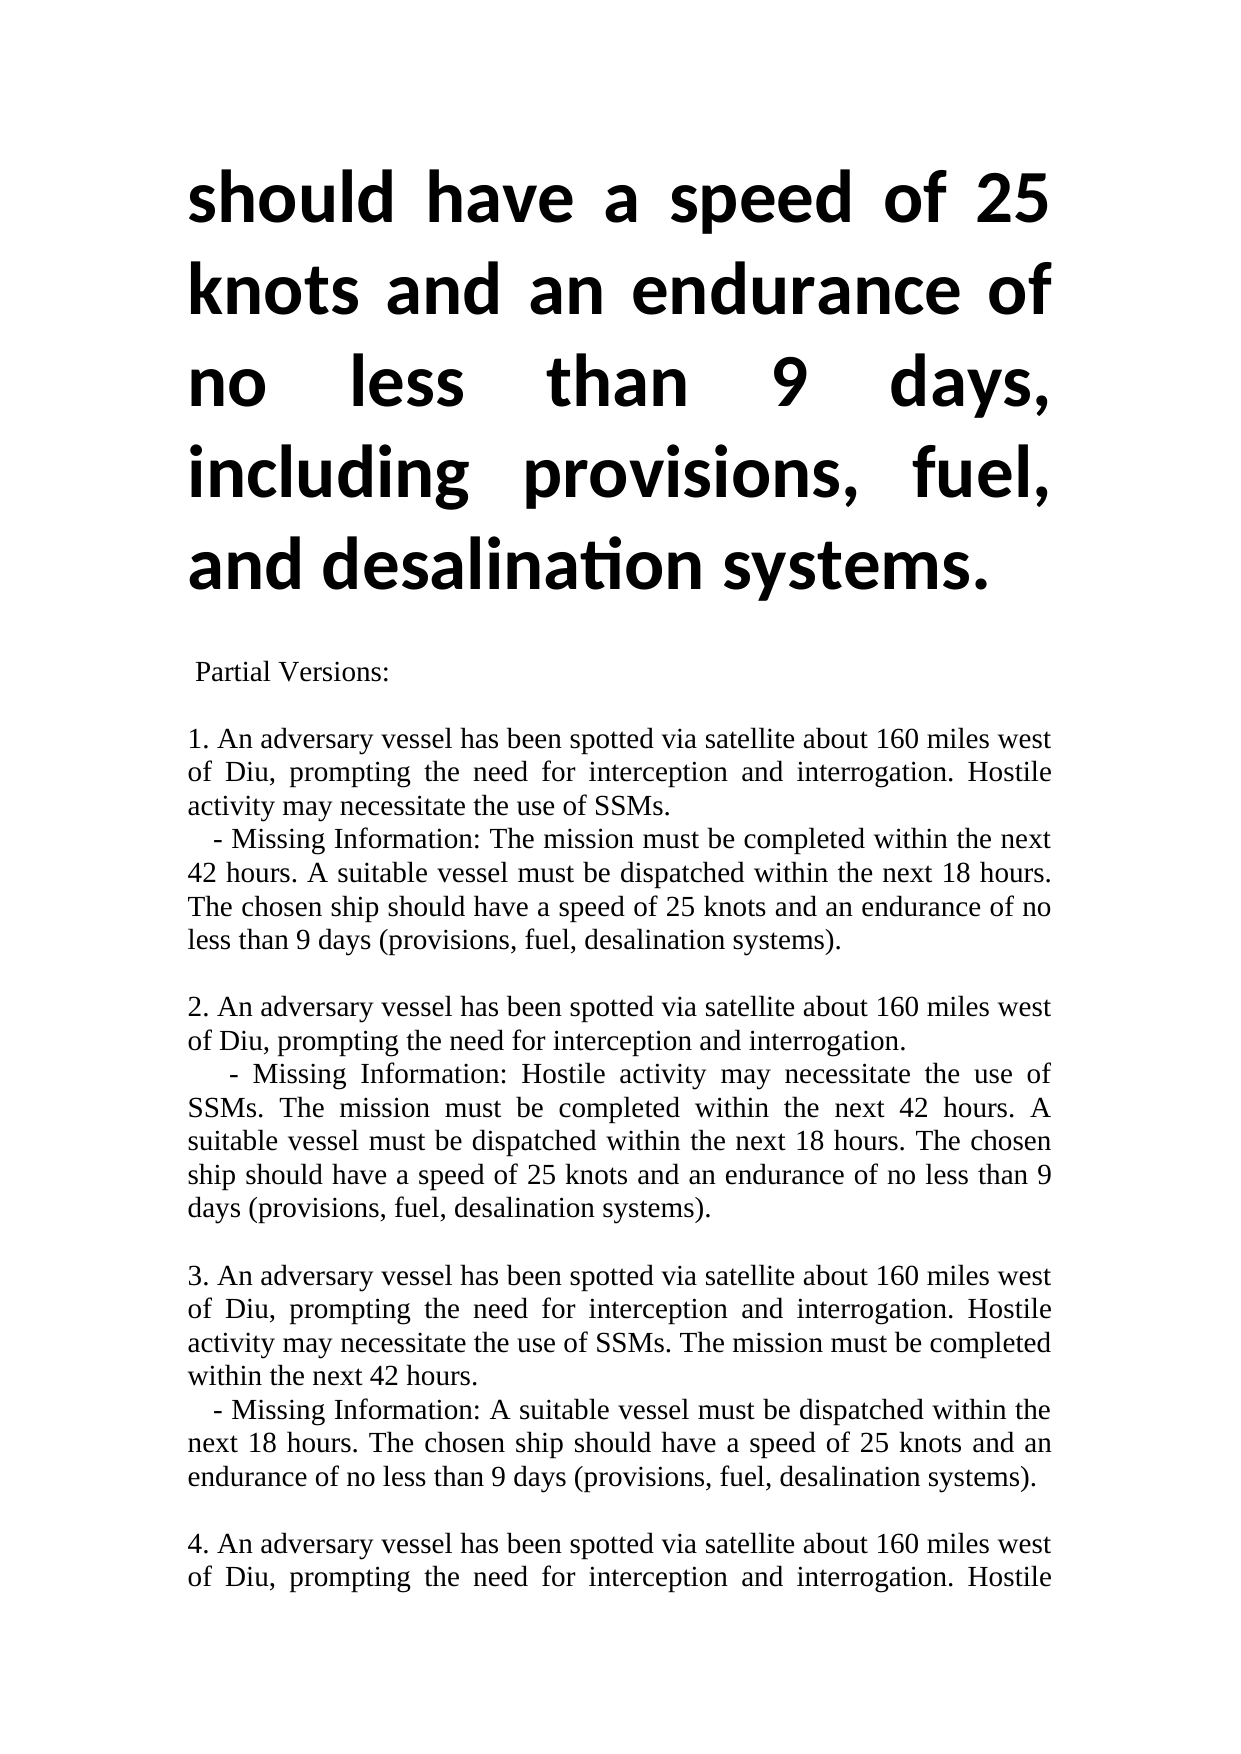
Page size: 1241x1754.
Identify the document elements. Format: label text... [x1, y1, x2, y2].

text - Missing Information: The mission must be completed within the next 42 hours. A suitable vessel must be dispatched within the next 18 hours. The chosen ship should have a speed of 25 knots and an endurance of no less than 9 days (provisions, fuel, desalination systems). [187, 822, 1053, 956]
text 3. An adversary vessel has been spotted via satellite about 160 miles west of Diu, prompting the need for interception and interrogation. Hostile activity may necessitate the use of SSMs. The mission must be completed within the next 42 hours. [187, 1258, 1053, 1392]
text 2. An adversary vessel has been spotted via satellite about 160 miles west of Diu, prompting the need for interception and interrogation. [187, 989, 1053, 1056]
text 1. An adversary vessel has been spotted via satellite about 160 miles west of Diu, prompting the need for interception and interrogation. Hostile activity may necessitate the use of SSMs. [187, 721, 1053, 822]
text - Missing Information: A suitable vessel must be dispatched within the next 18 hours. The chosen ship should have a speed of 25 knots and an endurance of no less than 9 days (provisions, fuel, desalination systems). [187, 1392, 1053, 1492]
text Partial Versions: [187, 654, 1053, 687]
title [187, 150, 1053, 608]
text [187, 1526, 1053, 1593]
text - Missing Information: Hostile activity may necessitate the use of SSMs. The mission must be completed within the next 42 hours. A suitable vessel must be dispatched within the next 18 hours. The chosen ship should have a speed of 25 knots and an endurance of no less than 9 days (provisions, fuel, desalination systems). [187, 1056, 1053, 1224]
